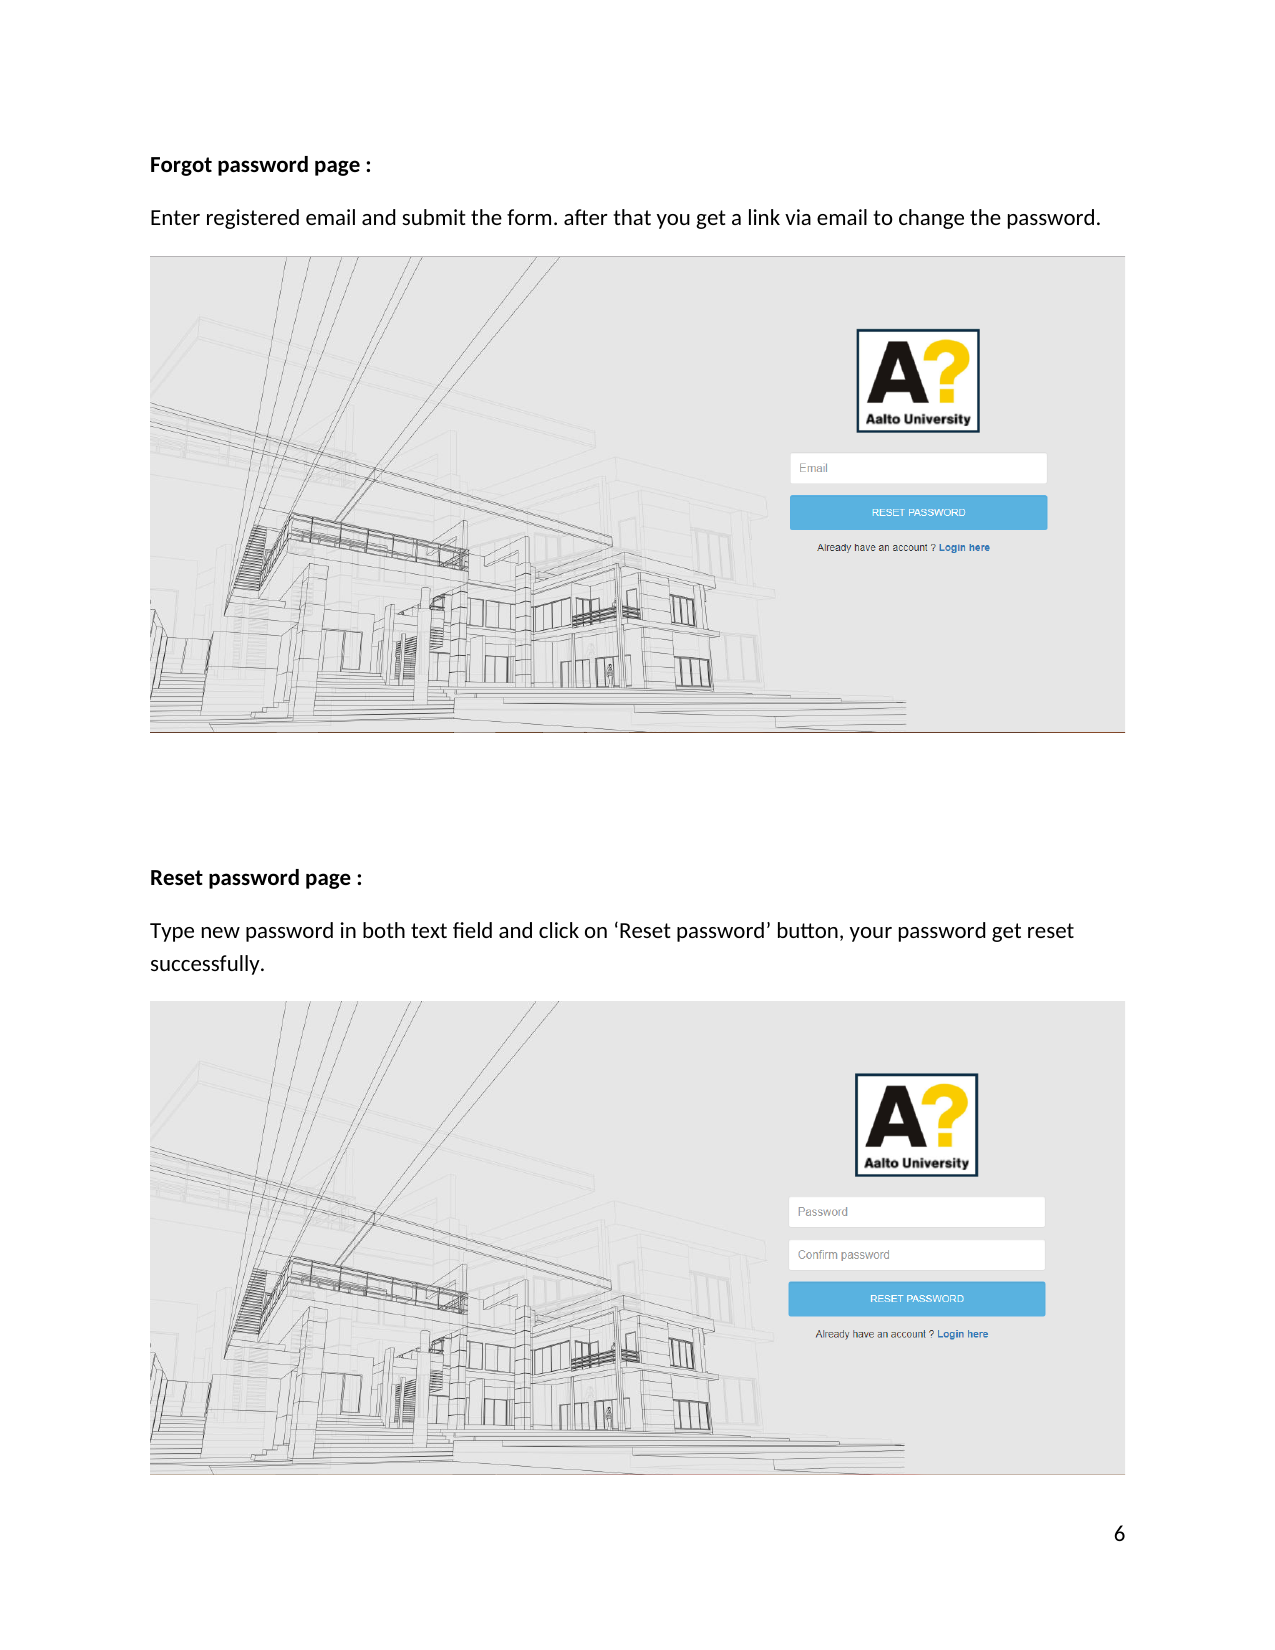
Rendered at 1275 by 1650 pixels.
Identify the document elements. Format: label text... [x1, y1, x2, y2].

text Type new password in both text field and click on ‘Reset password’ button, your password get reset successfully. [150, 916, 1125, 977]
picture [150, 256, 1125, 733]
text Reset password page : [150, 863, 1125, 891]
text Forgot password page : [150, 150, 1125, 178]
picture [150, 1001, 1125, 1475]
text Enter registered email and submit the form. after that you get a link via email to change the password. [150, 203, 1125, 231]
